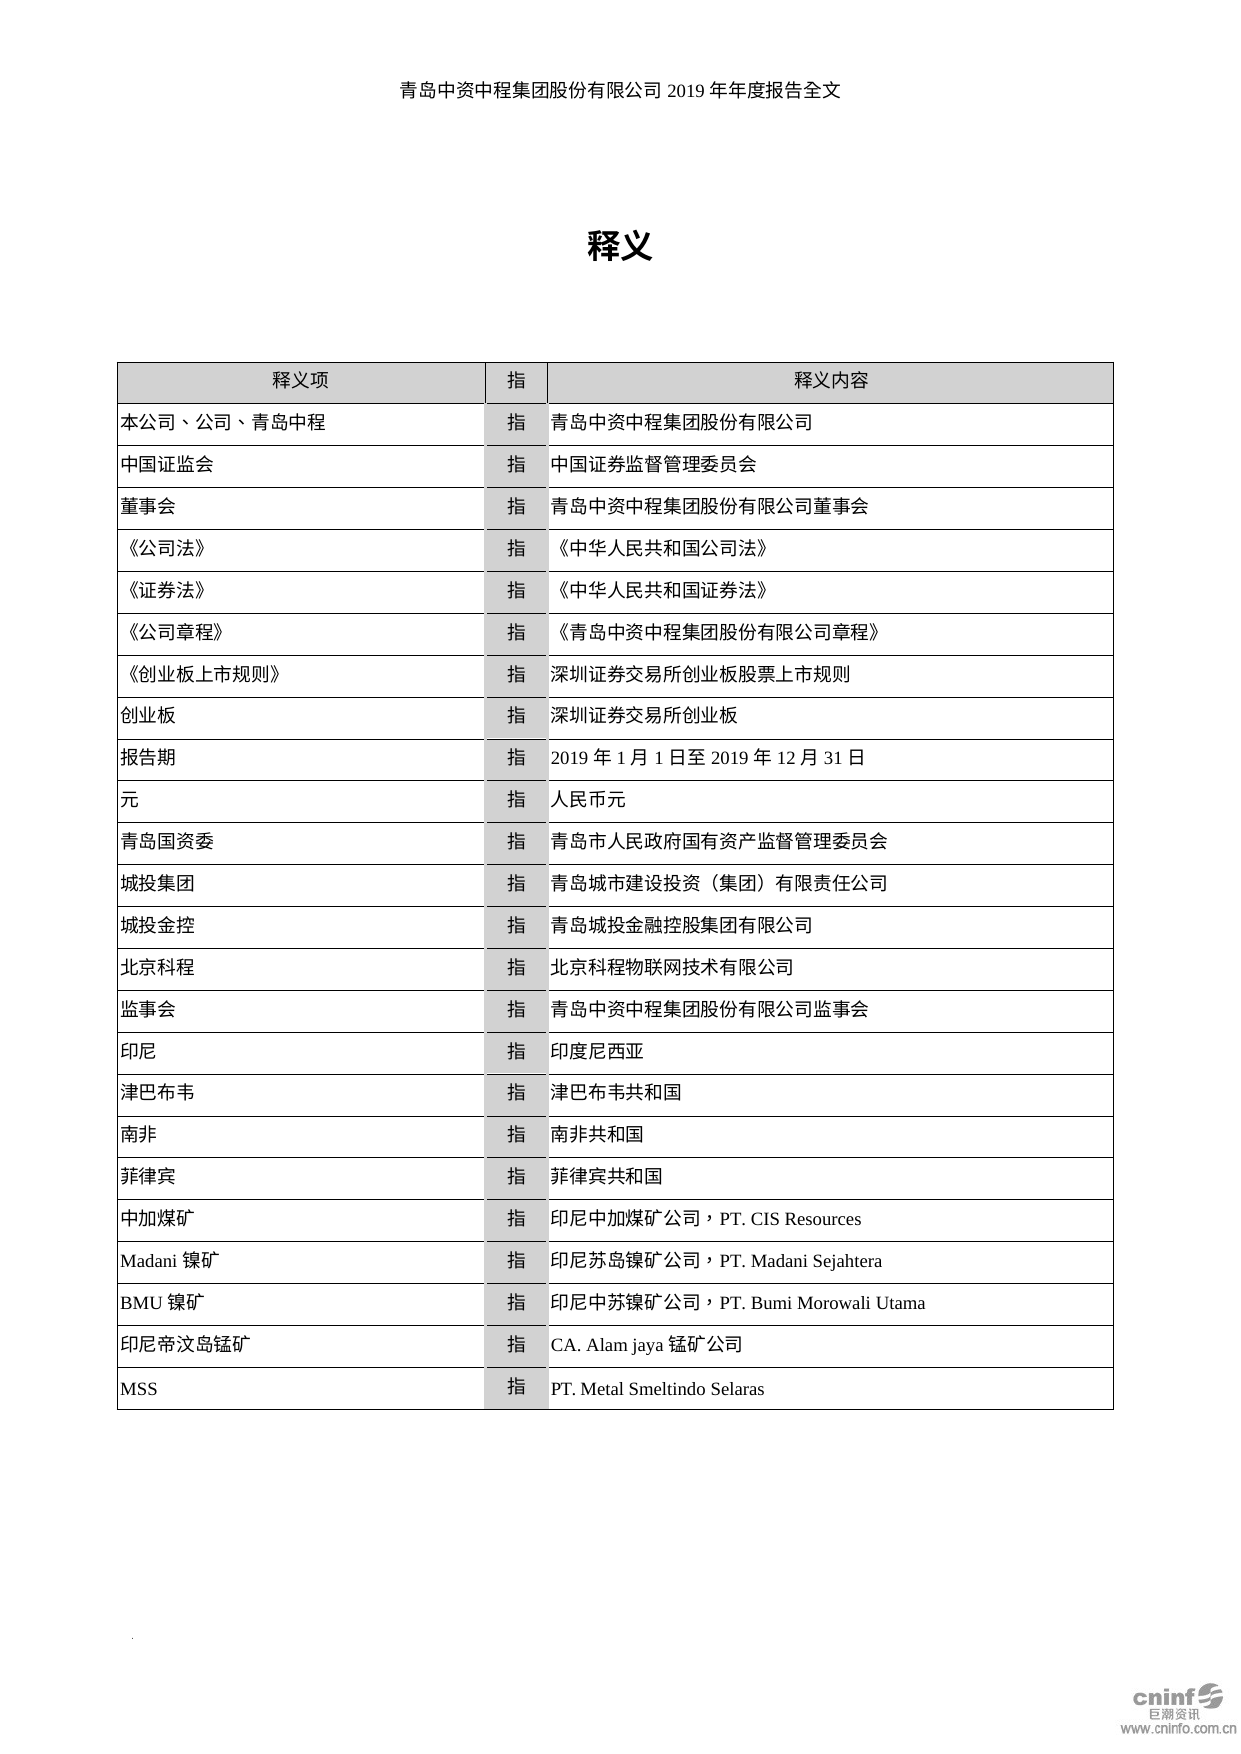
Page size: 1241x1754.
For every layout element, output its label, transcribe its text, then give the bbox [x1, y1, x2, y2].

table_cell 指 [487, 572, 546, 613]
table_cell 青岛中资中程集团股份有限公司 [549, 404, 1113, 445]
table_cell 创业板 [118, 698, 484, 738]
table_cell 《中华人民共和国证券法》 [549, 572, 1113, 613]
table_cell PT. Metal Smeltindo Selaras [549, 1368, 1113, 1409]
table_cell 人民币元 [549, 781, 1113, 822]
table_cell 《创业板上市规则》 [118, 656, 484, 697]
table_cell 青岛城投金融控股集团有限公司 [549, 907, 1113, 948]
table_cell 指 [487, 1200, 546, 1241]
table_cell 深圳证券交易所创业板股票上市规则 [549, 656, 1113, 697]
table_cell 指 [487, 656, 546, 697]
table_cell 中国证券监督管理委员会 [549, 446, 1113, 487]
table_cell 指 [487, 865, 546, 906]
table_cell 青岛城市建设投资（集团）有限责任公司 [549, 865, 1113, 906]
table_cell 指 [487, 949, 546, 990]
table_cell 中国证监会 [118, 446, 484, 487]
table_cell 《青岛中资中程集团股份有限公司章程》 [549, 614, 1113, 655]
table_cell 城投金控 [118, 907, 484, 948]
table_cell 指 [487, 1242, 546, 1283]
table_cell 指 [487, 614, 546, 655]
table_cell 《公司法》 [118, 530, 484, 571]
table_cell 印尼苏岛镍矿公司，PT. Madani Sejahtera [549, 1242, 1113, 1283]
table_cell 北京科程物联网技术有限公司 [549, 949, 1113, 990]
table_cell 指 [487, 823, 546, 864]
table_cell 津巴布韦 [118, 1075, 484, 1116]
table_cell 指 [487, 1368, 546, 1409]
table_cell 南非共和国 [549, 1117, 1113, 1157]
table_cell 《公司章程》 [118, 614, 484, 655]
table_header 释义内容 [548, 363, 1113, 403]
table_cell 报告期 [118, 740, 484, 780]
table_cell 指 [487, 1033, 546, 1073]
table_header 指 [486, 363, 547, 403]
table_cell 菲律宾共和国 [549, 1158, 1113, 1199]
table_cell Madani 镍矿 [118, 1242, 484, 1283]
table_cell 元 [118, 781, 484, 822]
table_cell 中加煤矿 [118, 1200, 484, 1241]
table_cell 指 [487, 1326, 546, 1367]
table_cell 指 [487, 530, 546, 571]
table_cell 指 [487, 991, 546, 1032]
table_cell 指 [487, 1075, 546, 1116]
table_cell 指 [487, 698, 546, 738]
table_cell 青岛市人民政府国有资产监督管理委员会 [549, 823, 1113, 864]
table_cell 深圳证券交易所创业板 [549, 698, 1113, 738]
table_cell 指 [487, 907, 546, 948]
table_cell 北京科程 [118, 949, 484, 990]
table_cell 印尼帝汶岛锰矿 [118, 1326, 484, 1367]
table_cell 指 [487, 1284, 546, 1325]
table_cell 青岛国资委 [118, 823, 484, 864]
table_cell 津巴布韦共和国 [549, 1075, 1113, 1116]
text 释义 [116, 223, 1124, 269]
table_cell BMU 镍矿 [118, 1284, 484, 1325]
table_cell 董事会 [118, 488, 484, 529]
table_cell 指 [487, 740, 546, 780]
table_cell 指 [487, 1158, 546, 1199]
table_cell 指 [487, 404, 546, 445]
table_header 释义项 [118, 363, 485, 403]
table_cell 监事会 [118, 991, 484, 1032]
table_cell 指 [487, 781, 546, 822]
table_cell 印度尼西亚 [549, 1033, 1113, 1073]
table_cell 印尼中加煤矿公司，PT. CIS Resources [549, 1200, 1113, 1241]
table_cell 印尼 [118, 1033, 484, 1073]
table_cell 指 [487, 488, 546, 529]
table_cell 印尼中苏镍矿公司，PT. Bumi Morowali Utama [549, 1284, 1113, 1325]
table_cell 城投集团 [118, 865, 484, 906]
table_cell 青岛中资中程集团股份有限公司董事会 [549, 488, 1113, 529]
picture [1115, 1680, 1240, 1737]
table_cell 本公司、公司、青岛中程 [118, 404, 484, 445]
table_cell MSS [118, 1368, 484, 1409]
table_cell 《证券法》 [118, 572, 484, 613]
table_cell 青岛中资中程集团股份有限公司监事会 [549, 991, 1113, 1032]
table_cell CA. Alam jaya 锰矿公司 [549, 1326, 1113, 1367]
table_cell 菲律宾 [118, 1158, 484, 1199]
table_cell 指 [487, 446, 546, 487]
table_cell 《中华人民共和国公司法》 [549, 530, 1113, 571]
table_cell 指 [487, 1117, 546, 1157]
table_cell 2019 年 1 月 1 日至 2019 年 12 月 31 日 [549, 740, 1113, 780]
table_cell 南非 [118, 1117, 484, 1157]
